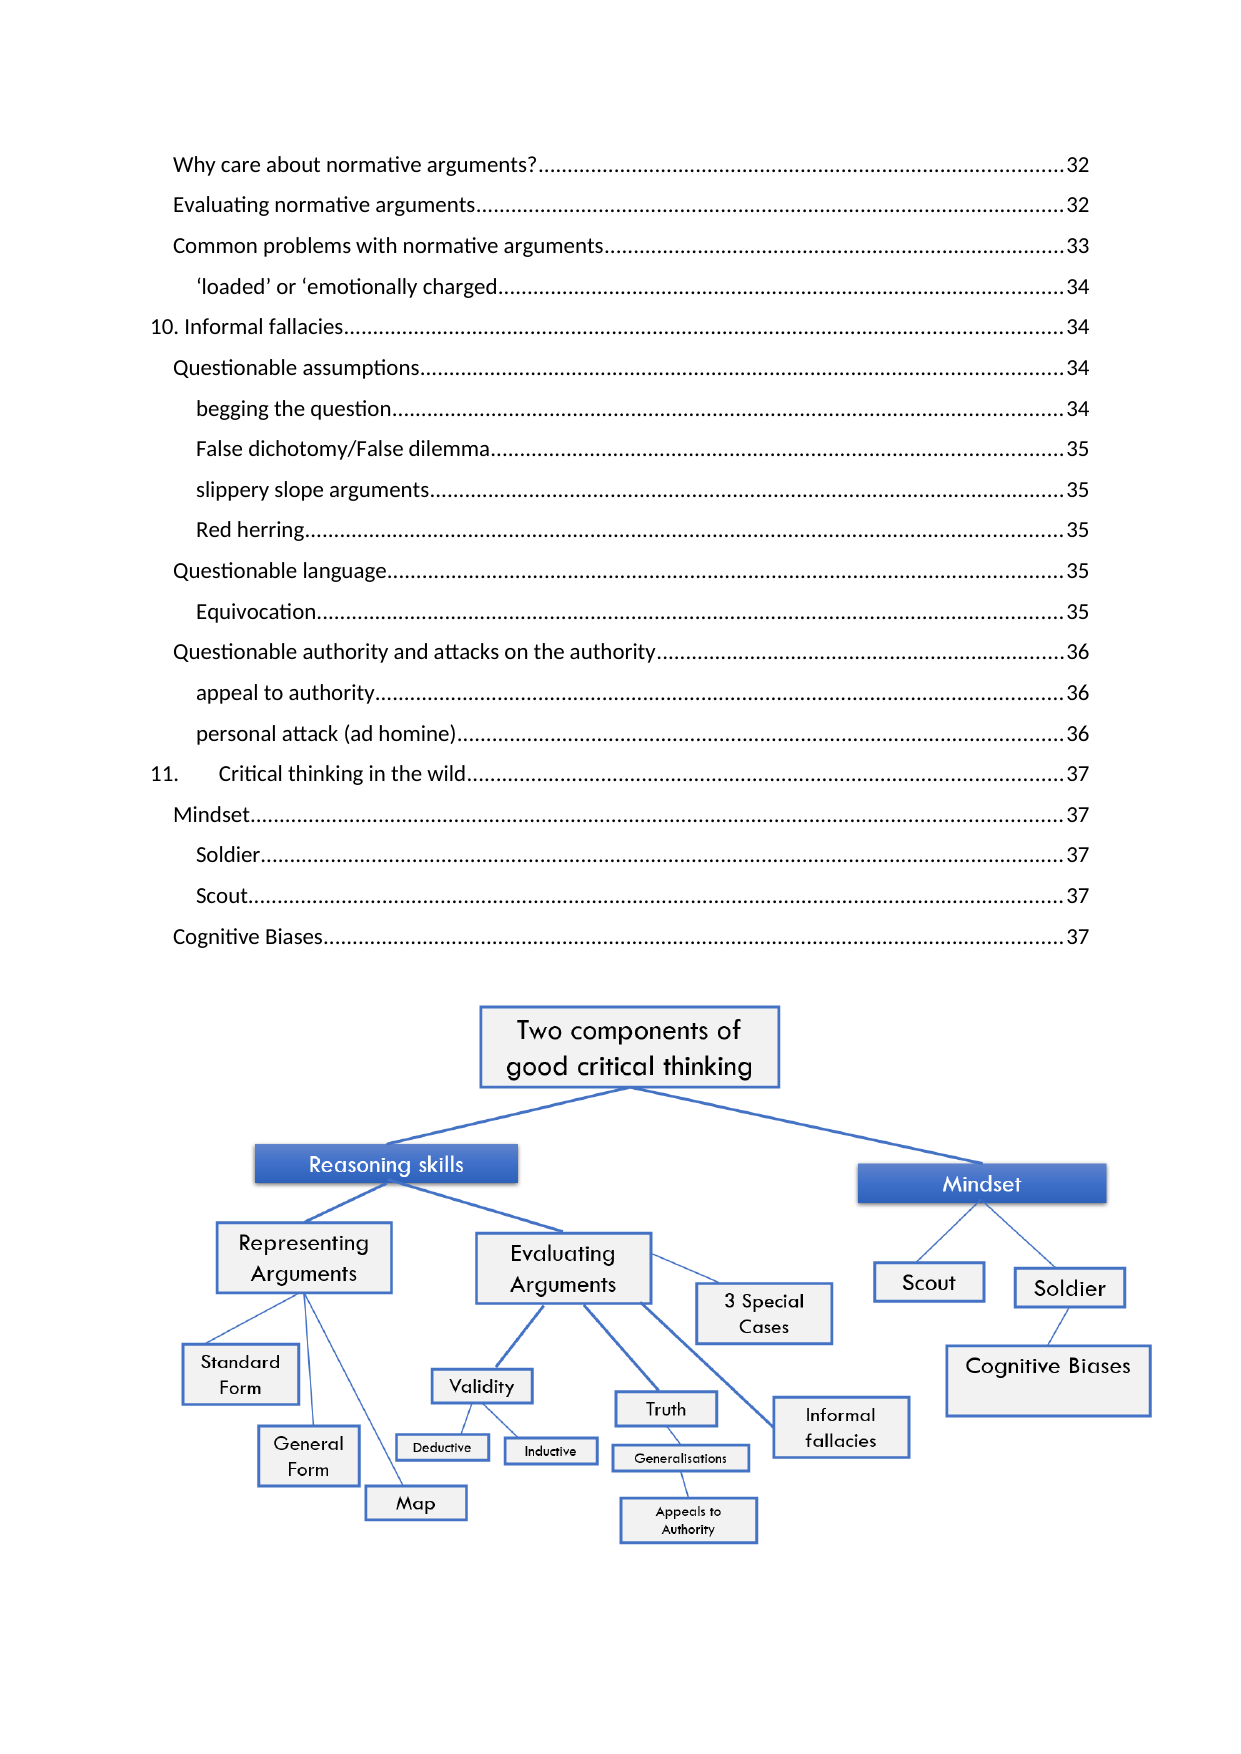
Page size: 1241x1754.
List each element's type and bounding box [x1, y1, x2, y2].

picture [150, 992, 1164, 1562]
